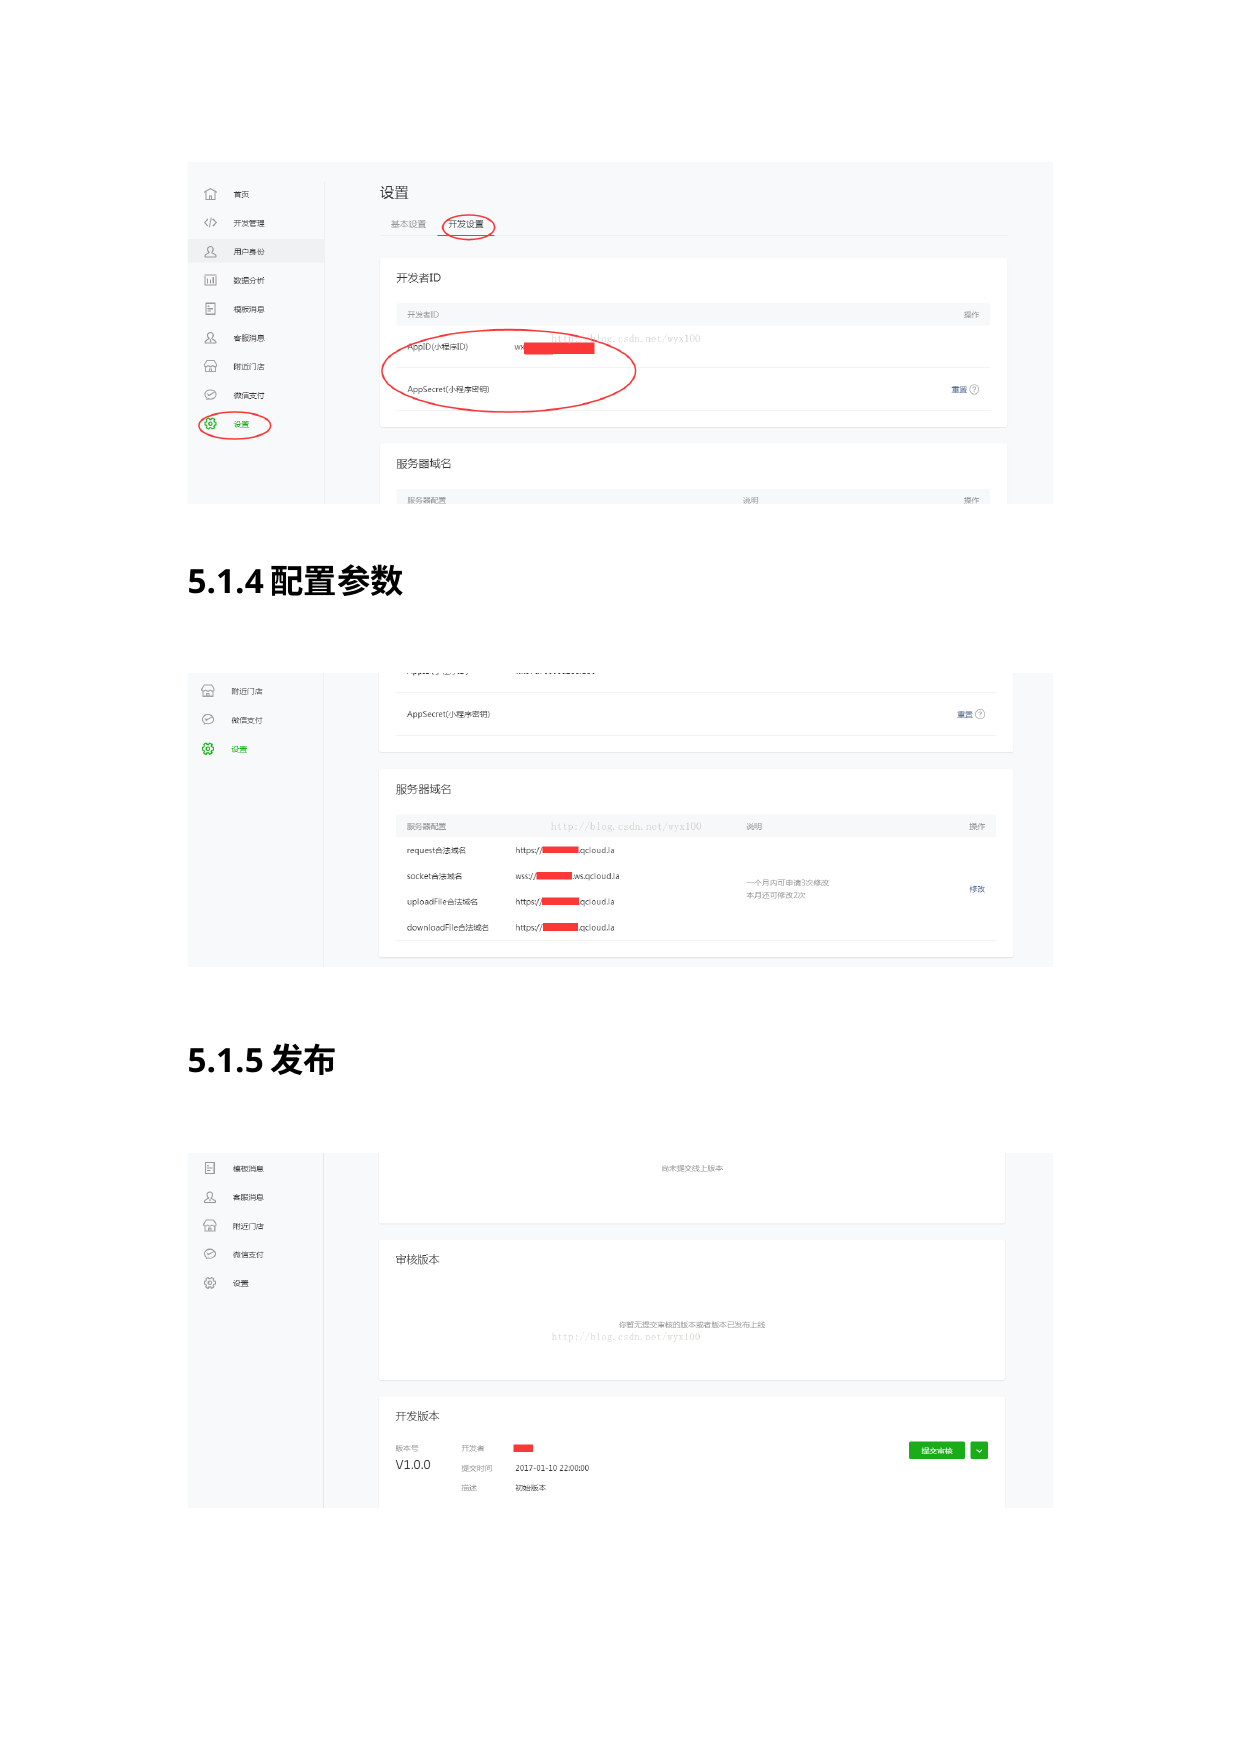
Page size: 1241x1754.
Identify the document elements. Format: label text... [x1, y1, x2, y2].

picture [187, 673, 1054, 967]
picture [187, 1153, 1054, 1508]
subtitle 5.1.4配置参数 [187, 547, 1053, 612]
subtitle 5.1.5发布 [187, 1026, 1053, 1091]
picture [187, 162, 1054, 504]
